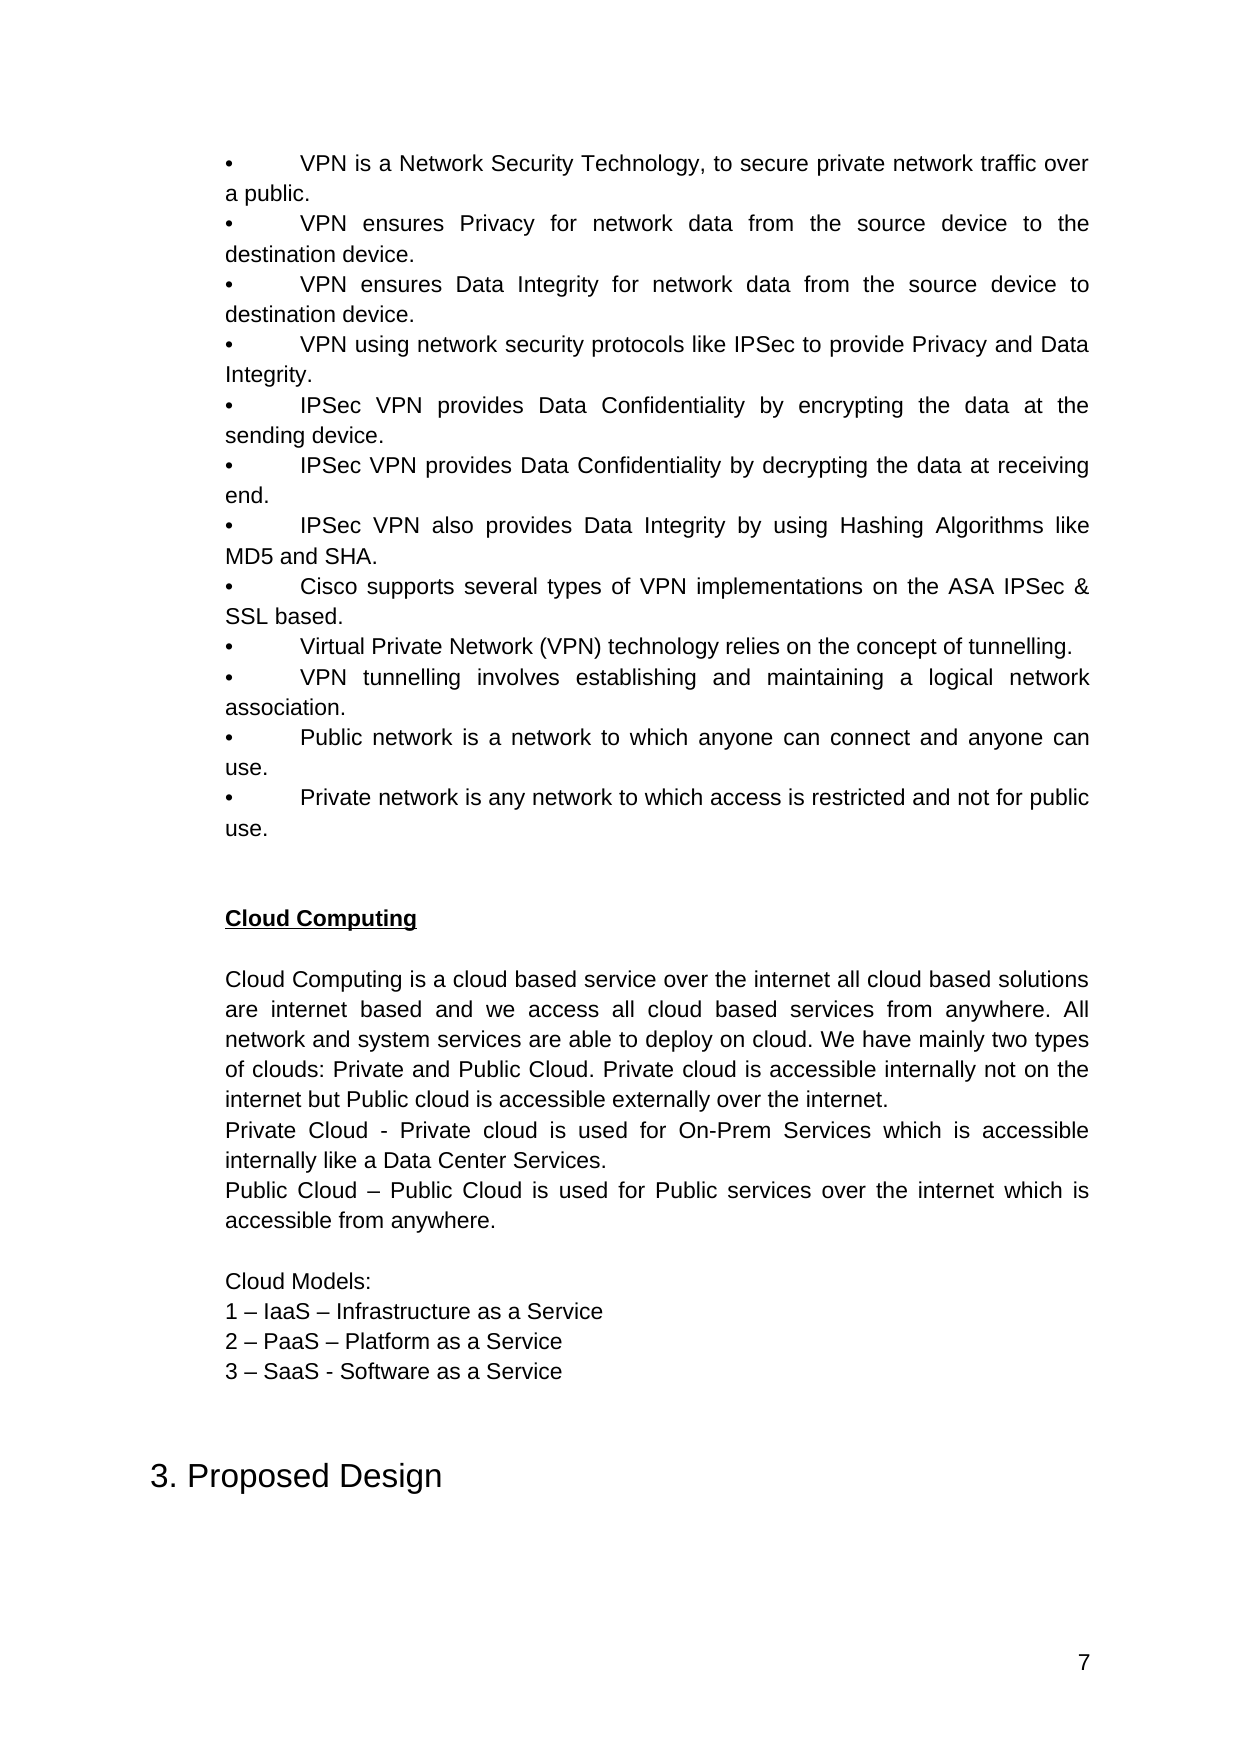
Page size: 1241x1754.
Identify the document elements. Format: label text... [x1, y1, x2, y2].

text • IPSec VPN also provides Data Integrity by using Hashing Algorithms like MD5 and SHA. [225, 512, 1090, 569]
text • VPN ensures Privacy for network data from the source device to the destination device. [225, 210, 1090, 267]
text Cloud Models: [225, 1268, 1090, 1294]
text • IPSec VPN provides Data Confidentiality by encrypting the data at the sending device. [225, 392, 1090, 448]
text 1 – IaaS – Infrastructure as a Service [225, 1298, 1090, 1324]
text Cloud Computing is a cloud based service over the internet all cloud based solutions are internet based and we access all cloud based services from anywhere. All network and system services are able to deploy on cloud. We have mainly two types of clouds: Private and Public Cloud. Private cloud is accessible internally not on the internet but Public cloud is accessible externally over the internet. [225, 966, 1090, 1113]
text 2 – PaaS – Platform as a Service [225, 1328, 1090, 1354]
text • VPN is a Network Security Technology, to secure private network traffic over a public. [225, 150, 1090, 207]
text 3 – SaaS - Software as a Service [225, 1358, 1090, 1385]
text • Virtual Private Network (VPN) technology relies on the concept of tunnelling. [225, 633, 1090, 660]
text • IPSec VPN provides Data Confidentiality by decrypting the data at receiving end. [225, 452, 1090, 509]
text • Public network is a network to which anyone can connect and anyone can use. [225, 724, 1090, 781]
text • Cisco supports several types of VPN implementations on the ASA IPSec & SSL based. [225, 573, 1090, 629]
text Public Cloud – Public Cloud is used for Public services over the internet which is accessible from anywhere. [225, 1177, 1090, 1234]
text • VPN tunnelling involves establishing and maintaining a logical network association. [225, 663, 1090, 720]
text • VPN using network security protocols like IPSec to provide Privacy and Data Integrity. [225, 331, 1090, 388]
text • VPN ensures Data Integrity for network data from the source device to destination device. [225, 271, 1090, 327]
text Cloud Computing [225, 905, 1090, 932]
subtitle 3. Proposed Design [150, 1456, 1090, 1495]
text Private Cloud - Private cloud is used for On-Prem Services which is accessible internally like a Data Center Services. [225, 1117, 1090, 1173]
text • Private network is any network to which access is restricted and not for public use. [225, 784, 1090, 841]
